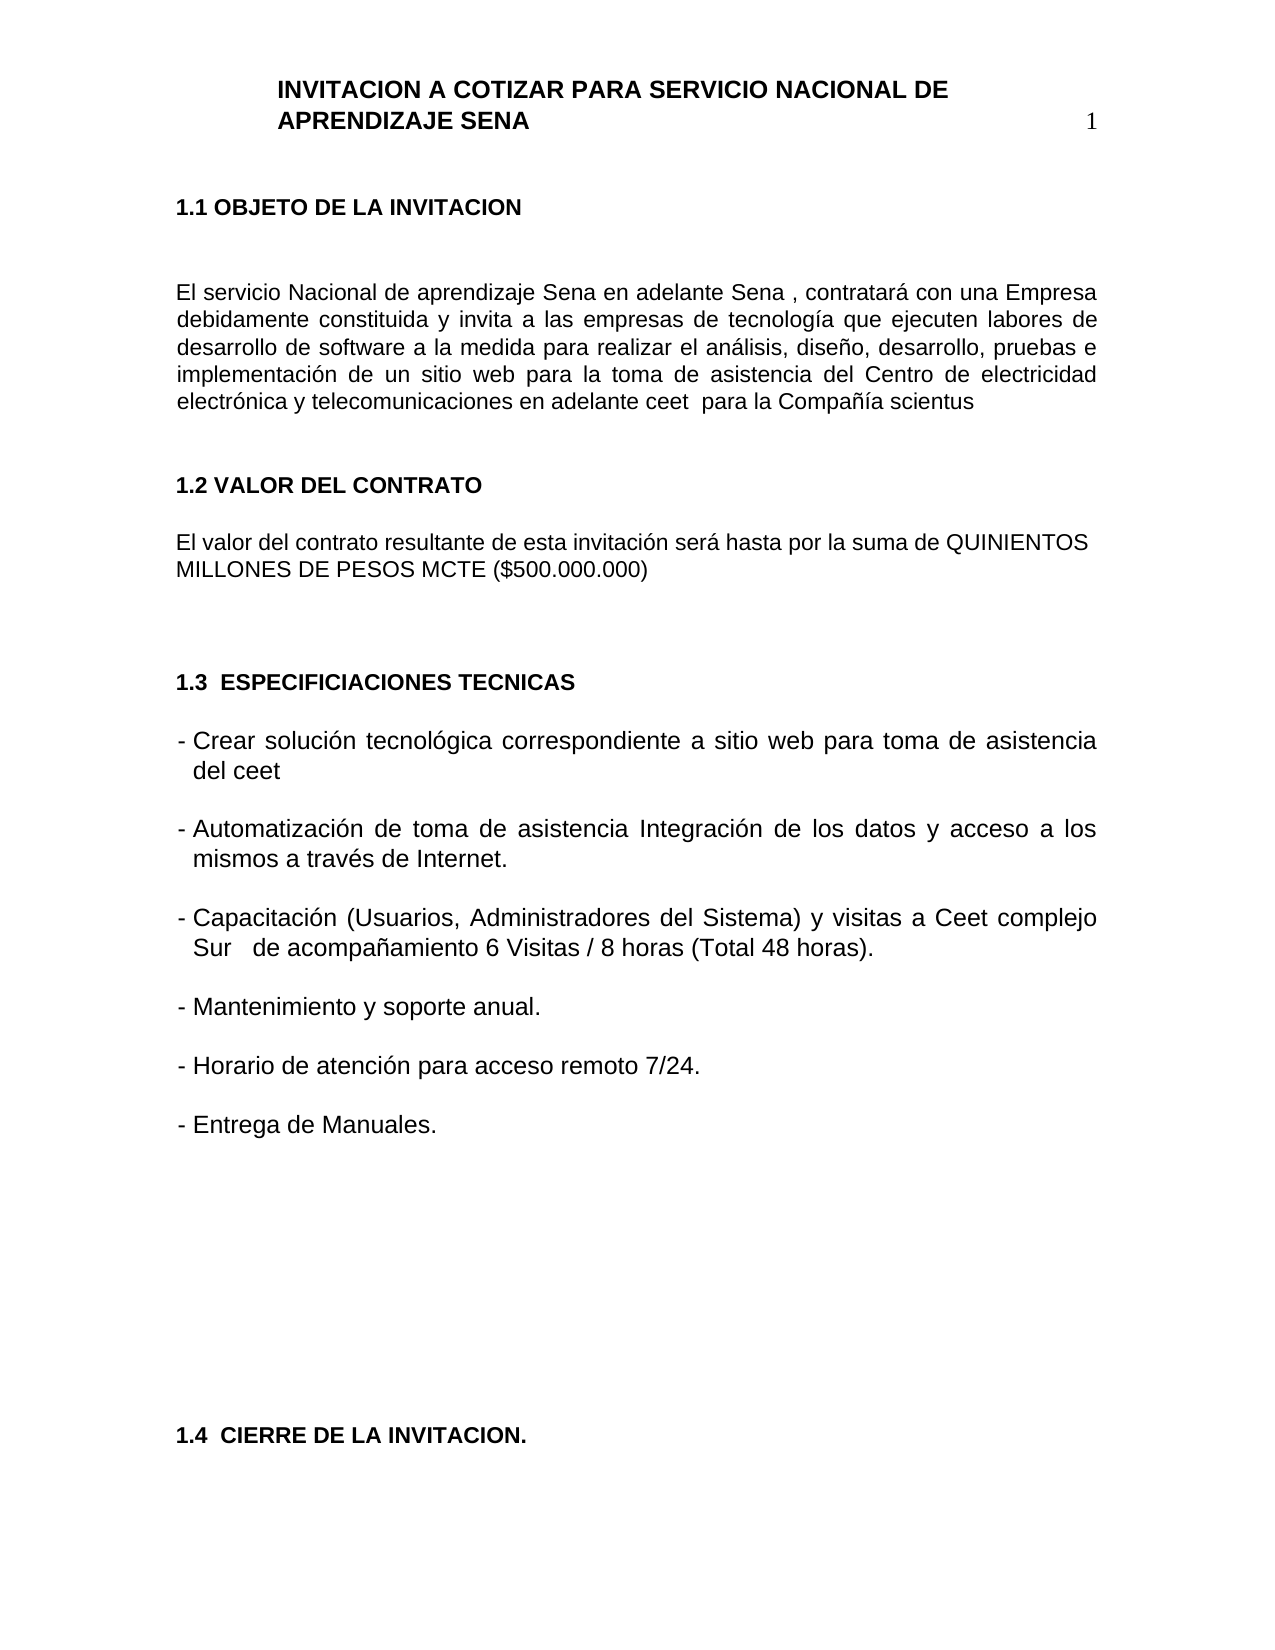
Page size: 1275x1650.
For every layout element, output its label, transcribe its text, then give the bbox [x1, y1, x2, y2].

text 1.4 CIERRE DE LA INVITACION. [176, 1422, 1103, 1448]
list Crear solución tecnológica correspondiente a sitio web para toma de asistencia del ceet [177, 726, 1098, 784]
subtitle 1.3 ESPECIFICIACIONES TECNICAS [176, 669, 1103, 695]
list Capacitación (Usuarios, Administradores del Sistema) y visitas a Ceet complejo Sur de acompañamiento 6 Visitas / 8 horas (Total 48 horas). [177, 903, 1098, 962]
list Mantenimiento y soporte anual. [177, 992, 1098, 1021]
text El valor del contrato resultante de esta invitación será hasta por la suma de QUINIENTOS [176, 529, 1098, 555]
list Horario de atención para acceso remoto 7/24. [177, 1051, 1098, 1079]
text MILLONES DE PESOS MCTE ($500.000.000) [176, 556, 1098, 582]
list Automatización de toma de asistencia Integración de los datos y acceso a los mismos a través de Internet. [177, 814, 1098, 873]
subtitle 1.2 VALOR DEL CONTRATO [176, 472, 1103, 498]
list Entrega de Manuales. [177, 1110, 1098, 1138]
subtitle 1.1 OBJETO DE LA INVITACION [176, 194, 1103, 220]
text El servicio Nacional de aprendizaje Sena en adelante Sena , contratará con una Empresa debidamente constituida y invita a las empresas de tecnología que ejecuten labores de desarrollo de software a la medida para realizar el análisis, diseño, desarrollo, pruebas e implementación de un sitio web para la toma de asistencia del Centro de electricidad electrónica y telecomunicaciones en adelante ceet para la Compañía scientus [176, 279, 1098, 414]
